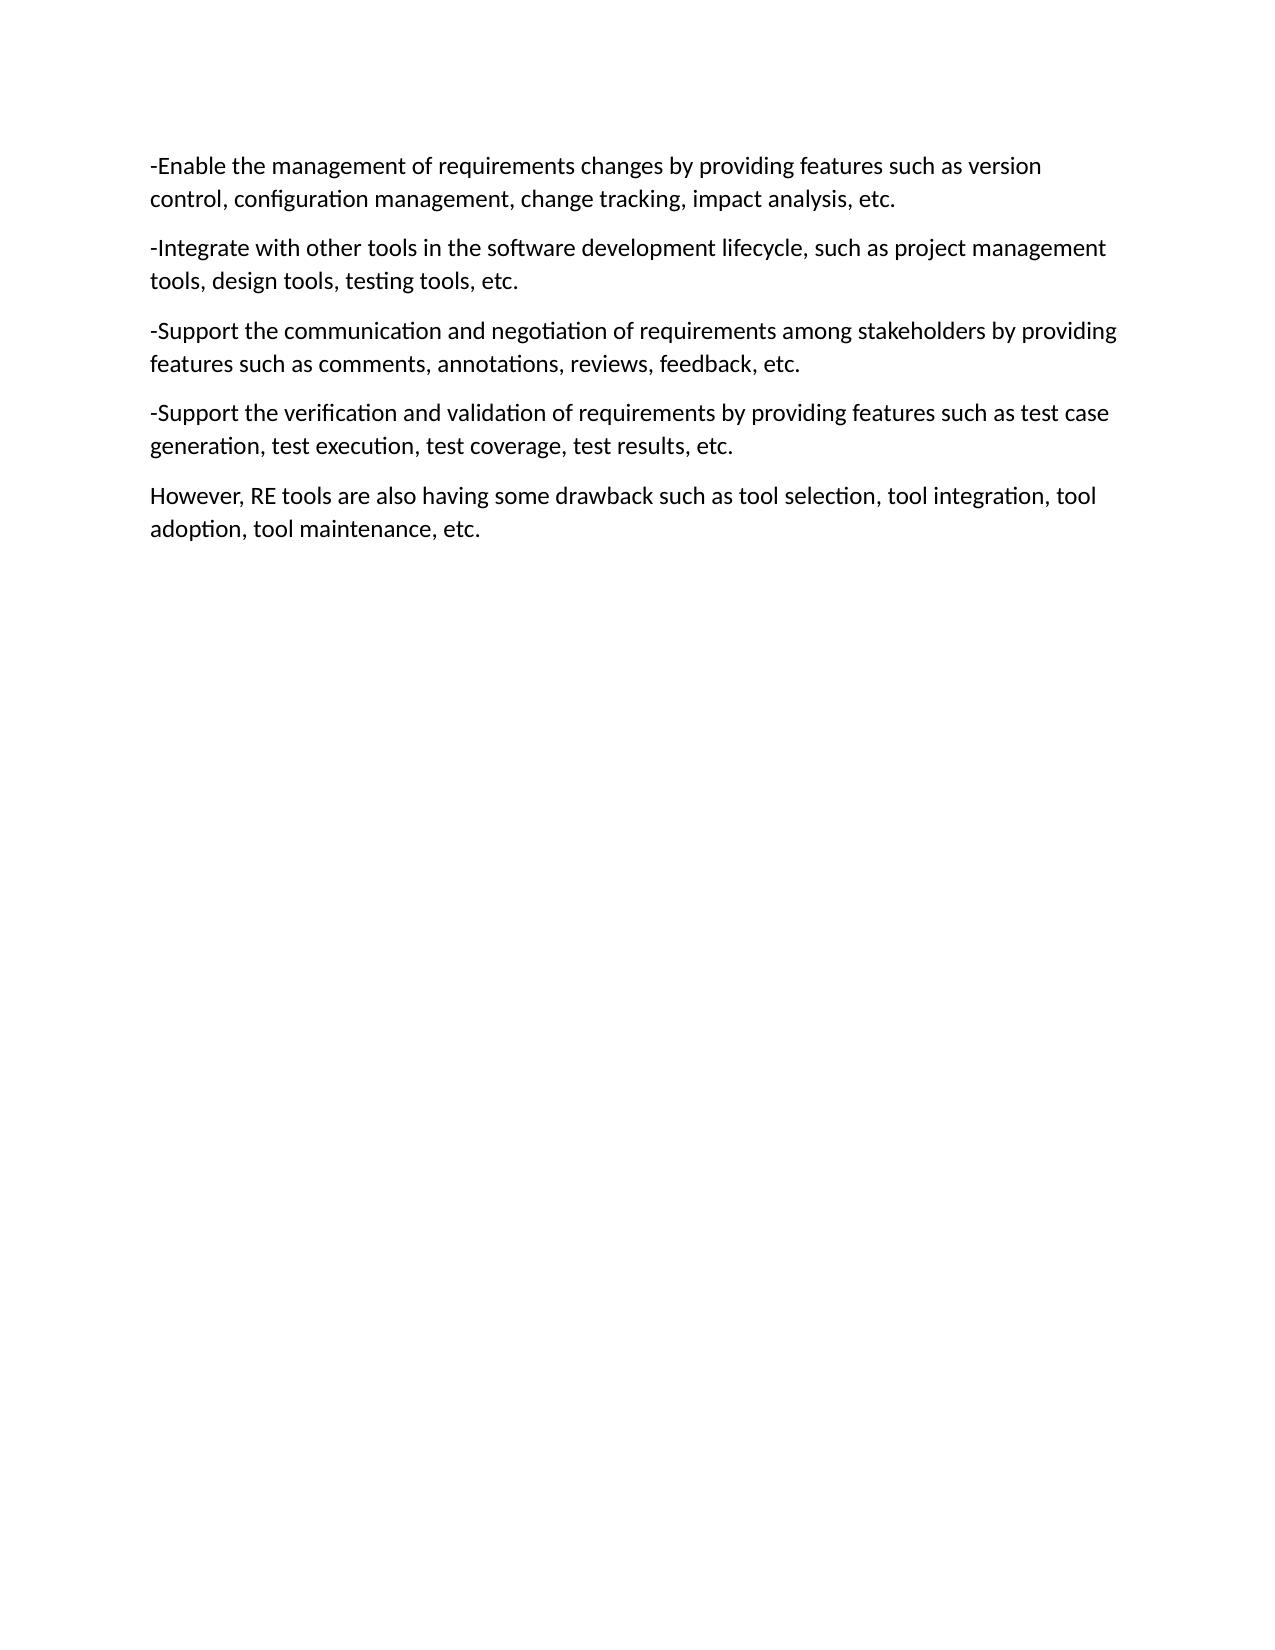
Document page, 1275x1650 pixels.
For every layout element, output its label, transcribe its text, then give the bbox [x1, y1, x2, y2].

text -Integrate with other tools in the software development lifecycle, such as project management tools, design tools, testing tools, etc. [150, 232, 1125, 296]
text -Support the communication and negotiation of requirements among stakeholders by providing features such as comments, annotations, reviews, feedback, etc. [150, 315, 1125, 378]
text -Enable the management of requirements changes by providing features such as version control, configuration management, change tracking, impact analysis, etc. [150, 150, 1125, 213]
text However, RE tools are also having some drawback such as tool selection, tool integration, tool adoption, tool maintenance, etc. [150, 480, 1125, 543]
text -Support the verification and validation of requirements by providing features such as test case generation, test execution, test coverage, test results, etc. [150, 397, 1125, 461]
